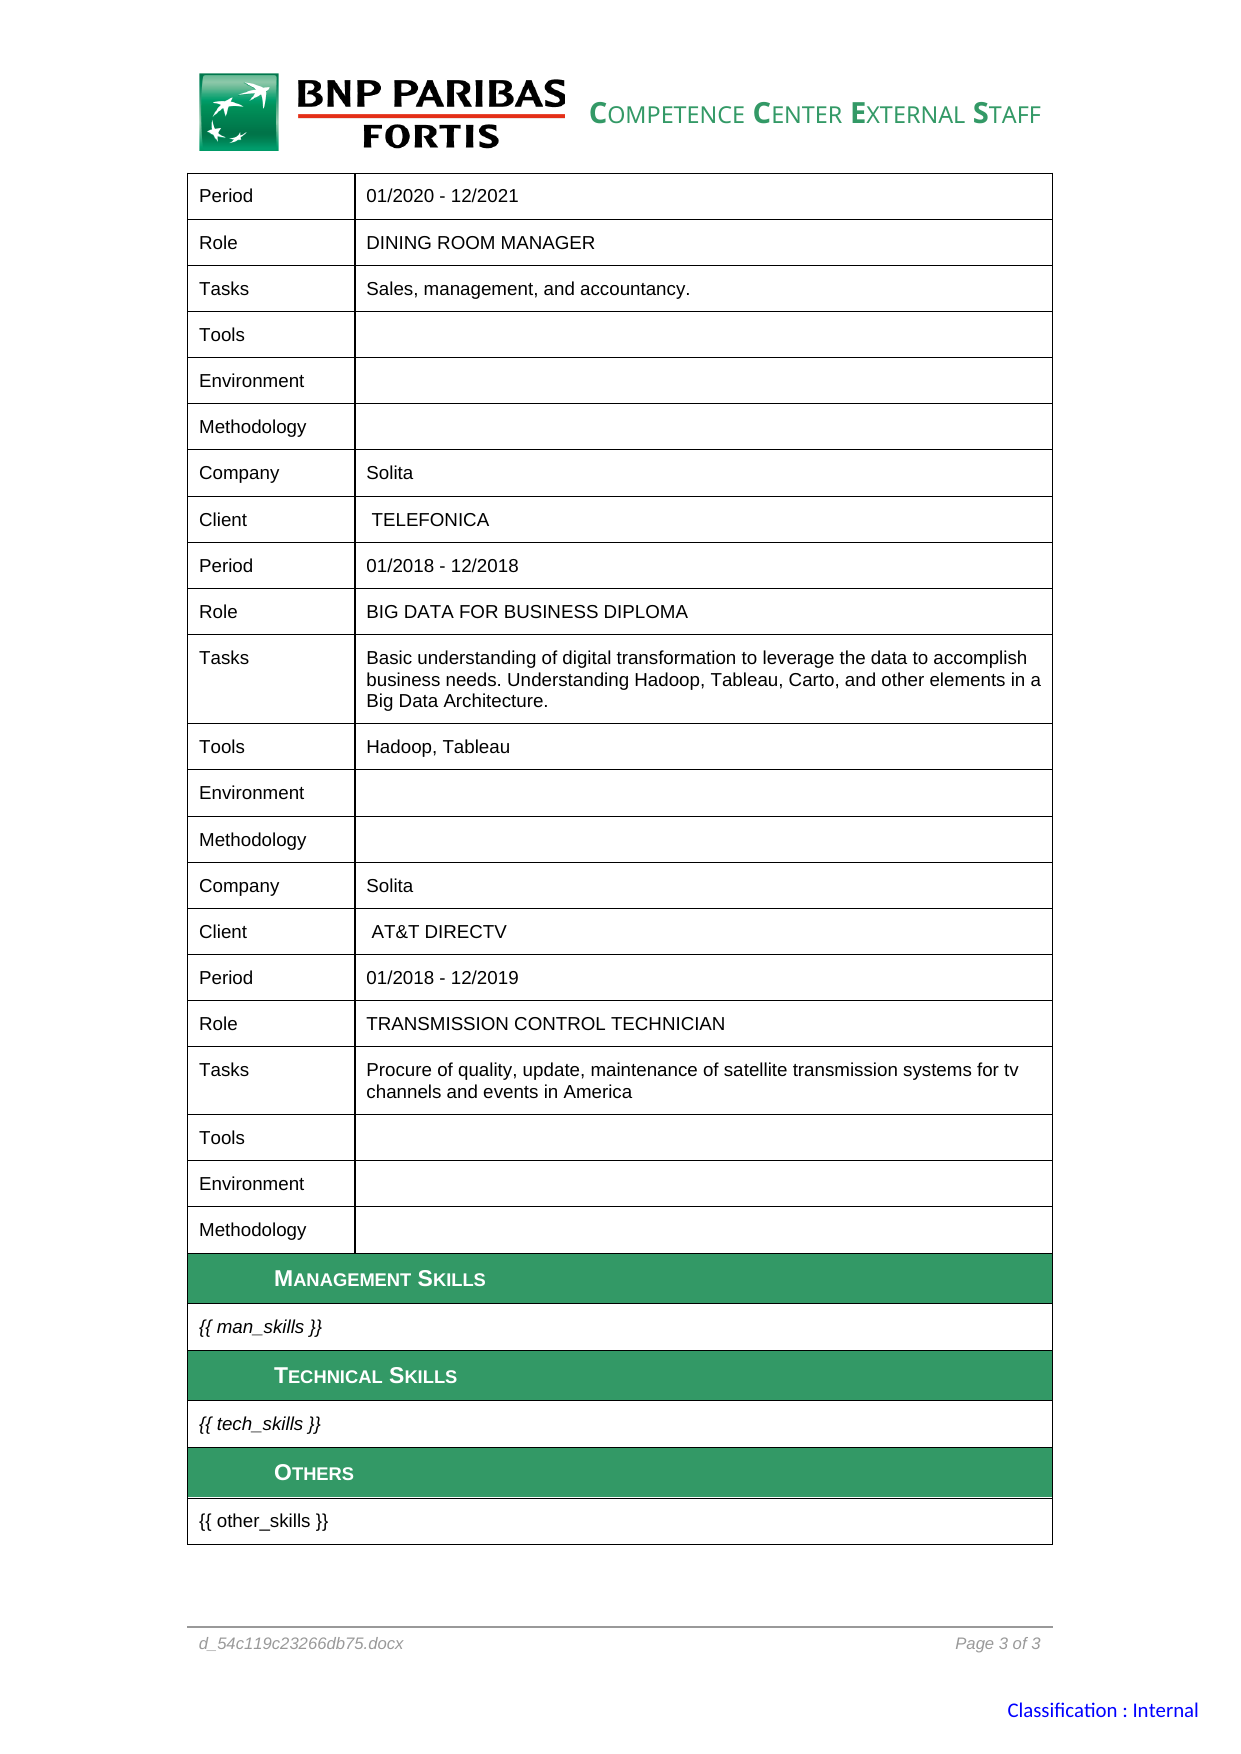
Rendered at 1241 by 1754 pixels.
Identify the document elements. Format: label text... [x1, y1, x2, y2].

table_cell Tasks [188, 1047, 354, 1114]
table_cell Management Skills [188, 1254, 1052, 1303]
table_cell TRANSMISSION CONTROL TECHNICIAN [356, 1001, 1052, 1046]
table_cell [356, 1115, 1052, 1160]
table_cell Company [188, 863, 354, 908]
table_cell Solita [356, 450, 1052, 496]
table_cell {{ other_skills }} [188, 1499, 1052, 1544]
table_cell Role [188, 1001, 354, 1046]
table_cell Methodology [188, 404, 354, 449]
table_cell Tasks [188, 635, 354, 723]
table_cell Period [188, 174, 354, 219]
table_cell Company [188, 450, 354, 496]
table_cell {{ tech_skills }} [188, 1401, 1052, 1447]
table_cell Technical Skills [188, 1351, 1052, 1400]
table_cell Basic understanding of digital transformation to leverage the data to accomplish business needs. Understanding Hadoop, Tableau, Carto, and other elements in a Big Data Architecture. [356, 635, 1052, 723]
table_cell AT&T DIRECTV [356, 909, 1052, 954]
table_cell Others [188, 1448, 1052, 1497]
table_cell [356, 770, 1052, 816]
table_cell Environment [188, 770, 354, 816]
table_cell Role [188, 589, 354, 634]
table_cell Environment [188, 358, 354, 403]
table_cell Sales, management, and accountancy. [356, 266, 1052, 311]
table_cell Role [188, 220, 354, 265]
table_cell 01/2020 - 12/2021 [356, 174, 1052, 219]
table_cell Client [188, 909, 354, 954]
table_cell Tools [188, 724, 354, 769]
table_cell 01/2018 - 12/2018 [356, 543, 1052, 588]
table_cell DINING ROOM MANAGER [356, 220, 1052, 265]
table_cell Tools [188, 312, 354, 357]
table_cell [356, 817, 1052, 862]
table_cell Period [188, 955, 354, 1000]
table_cell Tools [188, 1115, 354, 1160]
table_cell [356, 404, 1052, 449]
table_cell [356, 312, 1052, 357]
table_cell Environment [188, 1161, 354, 1206]
table_cell {{ man_skills }} [188, 1304, 1052, 1349]
table_cell Client [188, 497, 354, 542]
table_cell 01/2018 - 12/2019 [356, 955, 1052, 1000]
table_cell Procure of quality, update, maintenance of satellite transmission systems for tv channels and events in America [356, 1047, 1052, 1114]
picture [198, 73, 565, 151]
table_cell BIG DATA FOR BUSINESS DIPLOMA [356, 589, 1052, 634]
table_cell TELEFONICA [356, 497, 1052, 542]
table_cell Methodology [188, 1207, 354, 1252]
table_cell [356, 1161, 1052, 1206]
table_cell Solita [356, 863, 1052, 908]
table_cell [356, 358, 1052, 403]
table_cell Methodology [188, 817, 354, 862]
table_cell Period [188, 543, 354, 588]
table_cell Tasks [188, 266, 354, 311]
table_cell [356, 1207, 1052, 1252]
table_cell Hadoop, Tableau [356, 724, 1052, 769]
